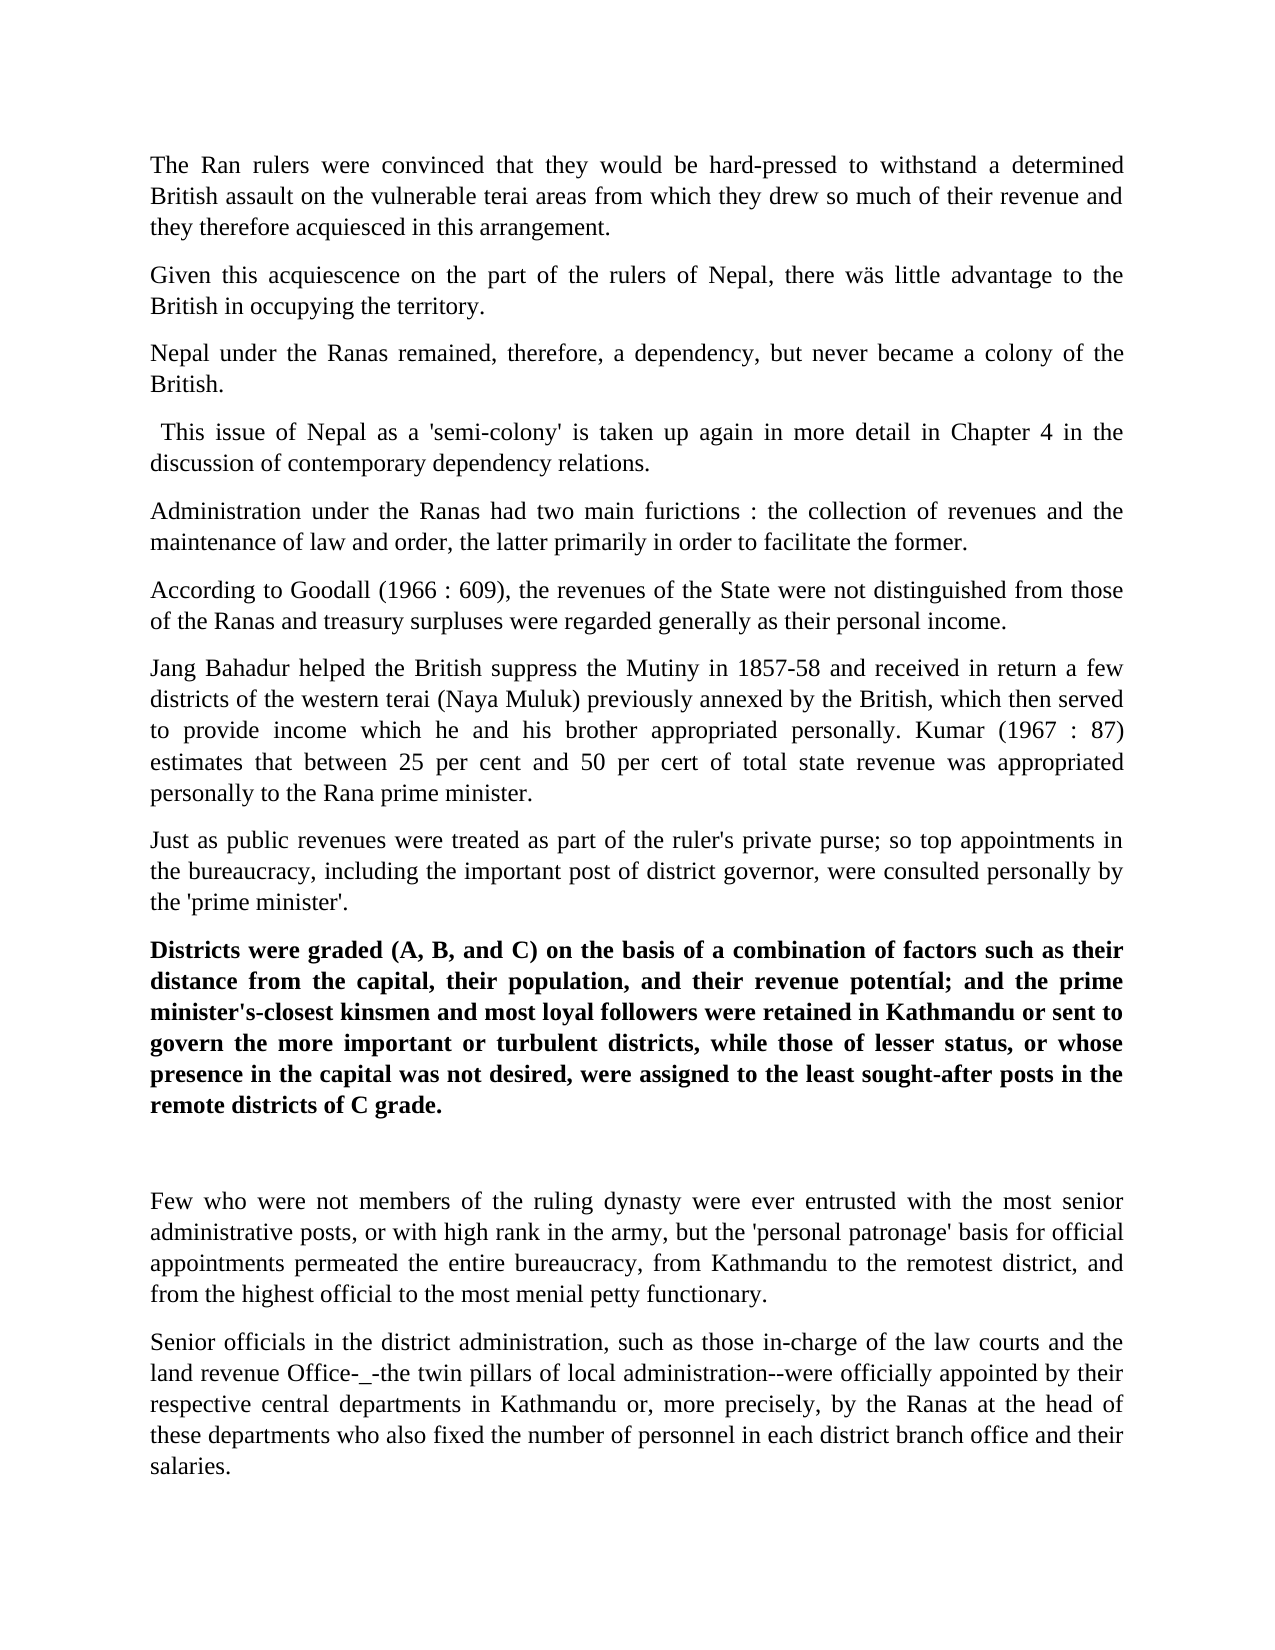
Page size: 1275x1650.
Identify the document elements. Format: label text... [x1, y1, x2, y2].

text Nepal under the Ranas remained, therefore, a dependency, but never became a colony of the British. [150, 338, 1125, 398]
text Jang Bahadur helped the British suppress the Mutiny in 1857-58 and received in return a few districts of the western terai (Naya Muluk) previously annexed by the British, which then served to provide income which he and his brother appropriated personally. Kumar (1967 : 87) estimates that between 25 per cent and 50 per cert of total state revenue was appropriated personally to the Rana prime minister. [150, 653, 1125, 806]
text According to Goodall (1966 : 609), the revenues of the State were not distinguished from those of the Ranas and treasury surpluses were regarded generally as their personal income. [150, 575, 1125, 634]
text Senior officials in the district administration, such as those in-charge of the law courts and the land revenue Office-_-the twin pillars of local administration--were officially appointed by their respective central departments in Kathmandu or, more precisely, by the Ranas at the head of these departments who also fixed the number of personnel in each district branch office and their salaries. [150, 1327, 1125, 1479]
text Few who were not members of the ruling dynasty were ever entrusted with the most senior administrative posts, or with high rank in the army, but the 'personal patronage' basis for official appointments permeated the entire bureaucracy, from Kathmandu to the remotest district, and from the highest official to the most menial petty functionary. [150, 1186, 1125, 1308]
text This issue of Nepal as a 'semi-colony' is taken up again in more detail in Chapter 4 in the discussion of contemporary dependency relations. [150, 417, 1125, 477]
text Just as public revenues were treated as part of the ruler's private purse; so top appointments in the bureaucracy, including the important post of district governor, were consulted personally by the 'prime minister'. [150, 825, 1125, 916]
text Given this acquiescence on the part of the rulers of Nepal, there wäs little advantage to the British in occupying the territory. [150, 260, 1125, 319]
text Districts were graded (A, B, and C) on the basis of a combination of factors such as their distance from the capital, their population, and their revenue potentíal; and the prime minister's-closest kinsmen and most loyal followers were retained in Kathmandu or sent to govern the more important or turbulent districts, while those of lesser status, or whose presence in the capital was not desired, were assigned to the least sought-after posts in the remote districts of C grade. [150, 935, 1125, 1119]
text Administration under the Ranas had two main furictions : the collection of revenues and the maintenance of law and order, the latter primarily in order to facilitate the former. [150, 496, 1125, 556]
text The Ran rulers were convinced that they would be hard-pressed to withstand a determined British assault on the vulnerable terai areas from which they drew so much of their revenue and they therefore acquiesced in this arrangement. [150, 150, 1125, 241]
